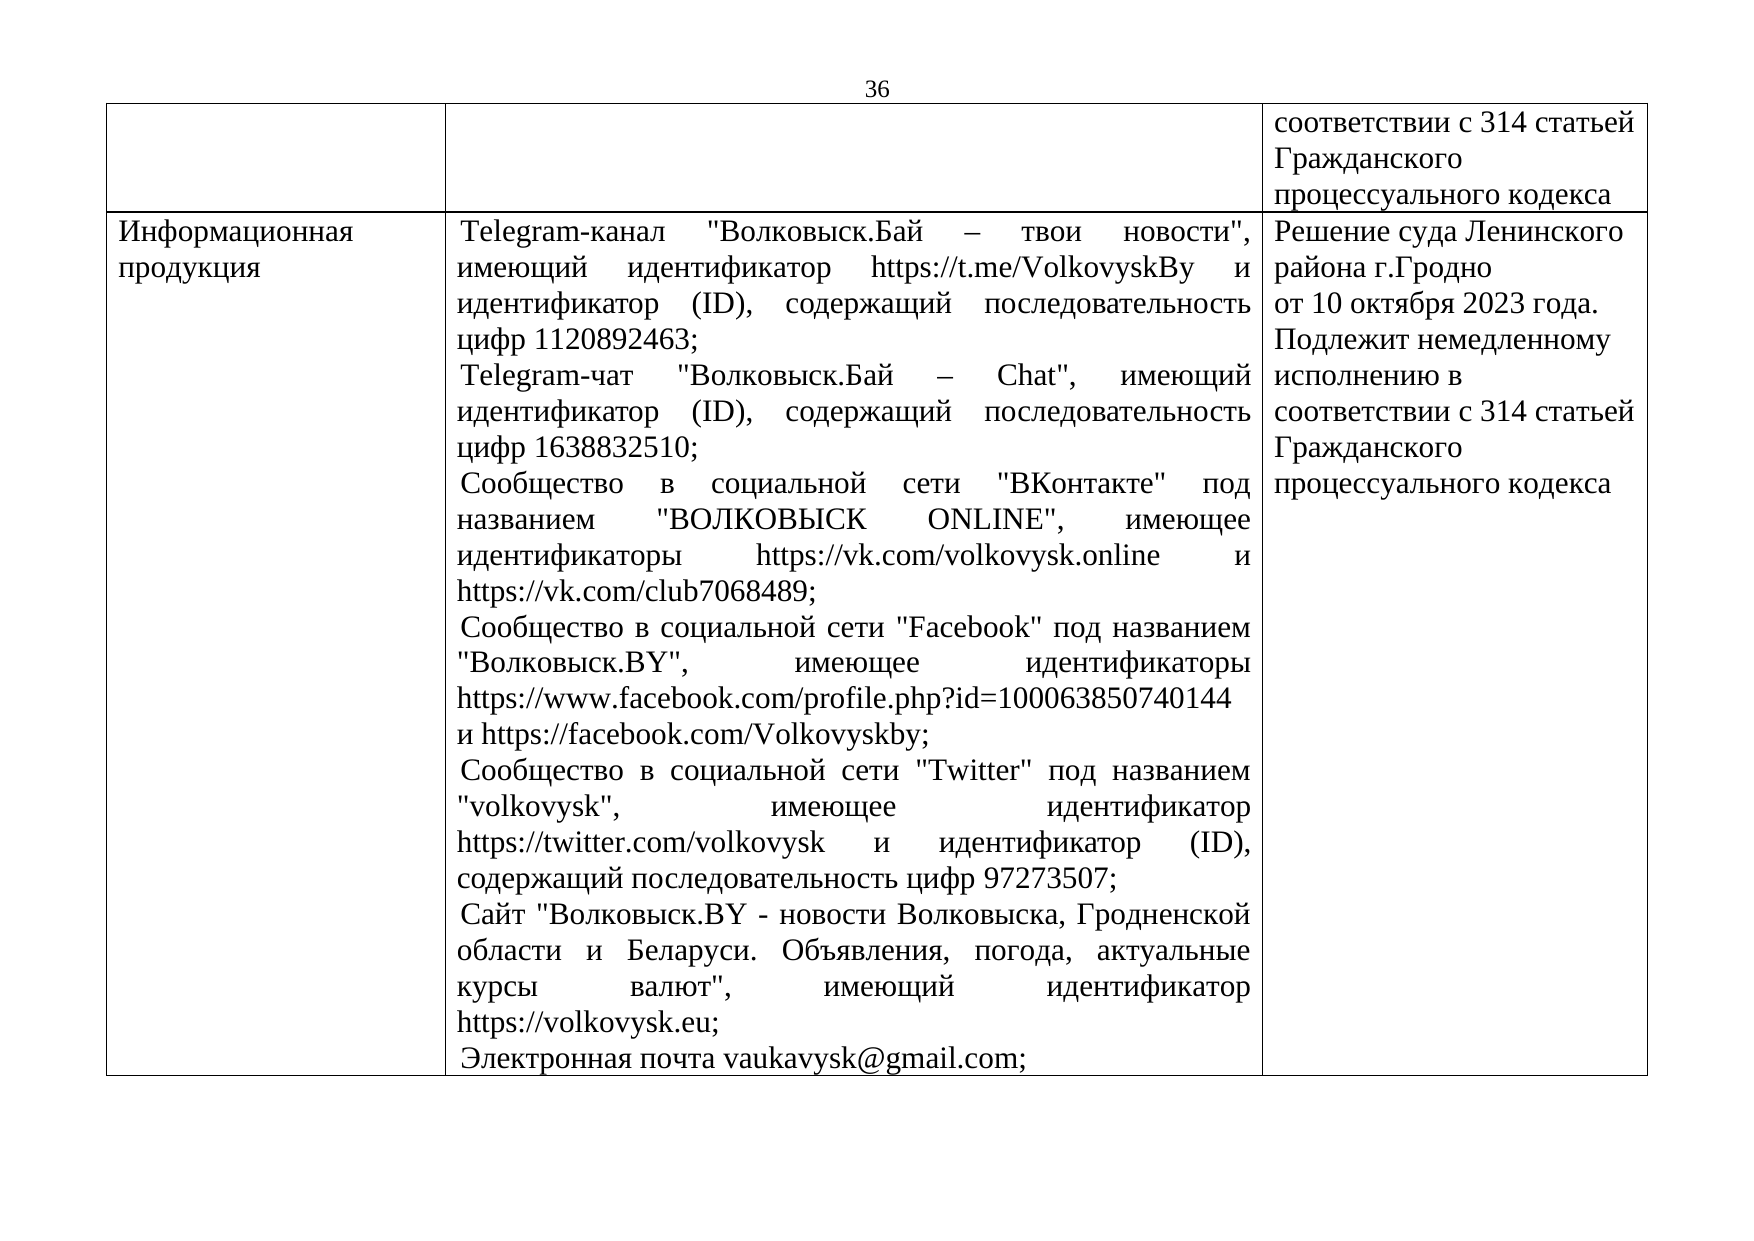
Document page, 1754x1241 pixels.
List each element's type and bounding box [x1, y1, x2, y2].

table_cell [446, 213, 1262, 1075]
table_cell [1263, 213, 1647, 1075]
table_cell [446, 104, 1262, 211]
table_cell [1263, 104, 1647, 211]
table_cell [107, 213, 445, 1075]
table_cell [107, 104, 445, 211]
